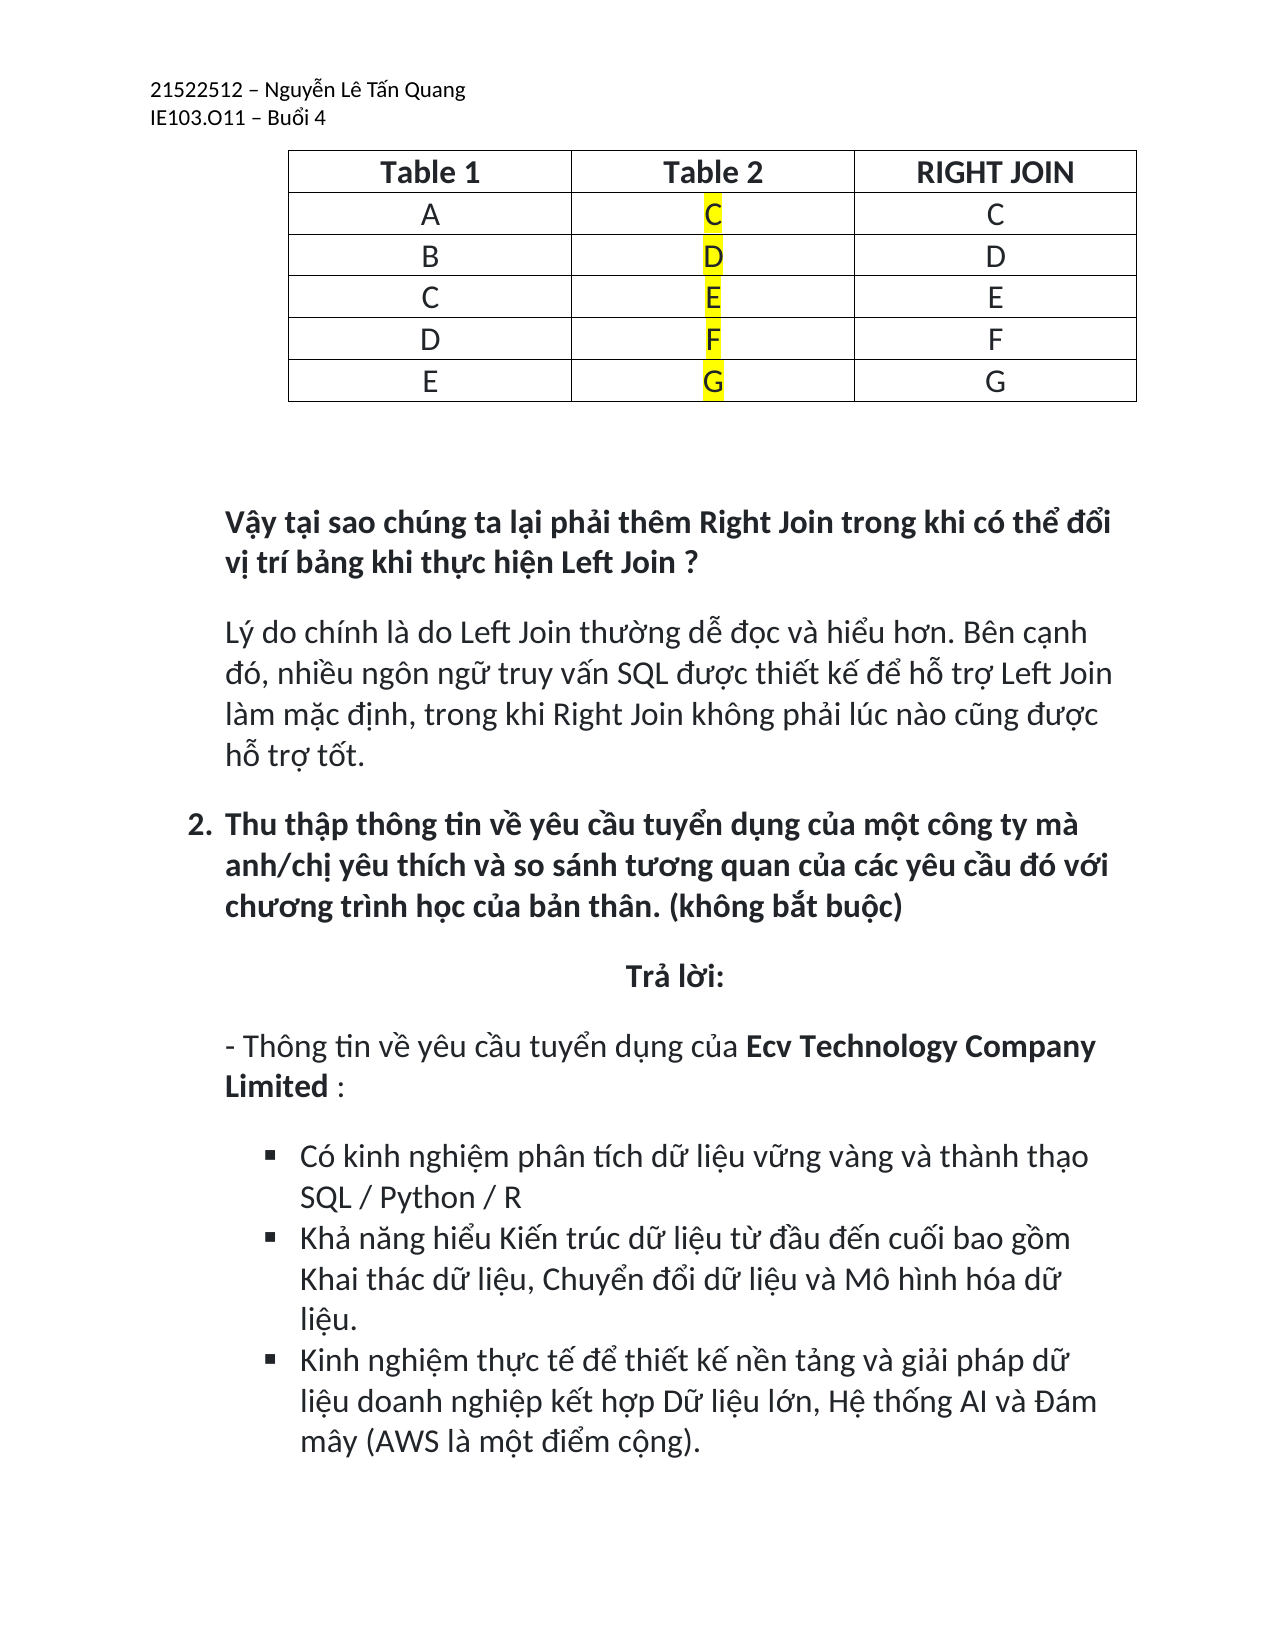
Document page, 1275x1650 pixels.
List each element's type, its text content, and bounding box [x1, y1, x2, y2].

table_cell C [572, 193, 704, 233]
list Thu thập thông tin về yêu cầu tuyển dụng của một công ty mà anh/chị yêu thích và so sánh tương quan của các yêu cầu đó với chương trình học của bản thân. (không bắt buộc) [187, 803, 1125, 926]
list Có kinh nghiệm phân tích dữ liệu vững vàng và thành thạo SQL / Python / R [262, 1135, 1125, 1217]
table_cell E [572, 276, 705, 317]
table_cell E [855, 276, 1136, 317]
text Lý do chính là do Left Join thường dễ đọc và hiểu hơn. Bên cạnh đó, nhiều ngôn ngữ truy vấn SQL được thiết kế để hỗ trợ Left Join làm mặc định, trong khi Right Join không phải lúc nào cũng được hỗ trợ tốt. [225, 611, 1125, 774]
table_cell E [289, 360, 571, 401]
table_header Table 1 [289, 151, 571, 192]
table_cell F [572, 318, 706, 359]
table_header Table 2 [572, 151, 854, 192]
table_cell C [289, 276, 571, 317]
table_cell D [289, 318, 571, 359]
table_cell F [721, 318, 854, 359]
table_cell E [721, 276, 854, 317]
table_cell D [855, 235, 1136, 275]
table_cell F [855, 318, 1136, 359]
text - Thông tin về yêu cầu tuyển dụng của Ecv Technology Company Limited : [225, 1025, 1125, 1106]
table_cell D [723, 235, 854, 275]
table_cell G [572, 360, 703, 401]
list Kinh nghiệm thực tế để thiết kế nền tảng và giải pháp dữ liệu doanh nghiệp kết hợp Dữ liệu lớn, Hệ thống AI và Đám mây (AWS là một điểm cộng). [262, 1339, 1125, 1461]
text Trả lời: [225, 955, 1125, 996]
table_cell B [289, 235, 571, 275]
table_cell G [724, 360, 854, 401]
table_cell C [722, 193, 854, 233]
table_cell D [572, 235, 703, 275]
table_cell C [855, 193, 1136, 233]
list Khả năng hiểu Kiến trúc dữ liệu từ đầu đến cuối bao gồm Khai thác dữ liệu, Chuyển đổi dữ liệu và Mô hình hóa dữ liệu. [262, 1217, 1125, 1339]
table_cell A [289, 193, 571, 233]
table_cell G [855, 360, 1136, 401]
text Vậy tại sao chúng ta lại phải thêm Right Join trong khi có thể đổi vị trí bảng khi thực hiện Left Join ? [225, 501, 1125, 582]
table_header RIGHT JOIN [855, 151, 1136, 192]
